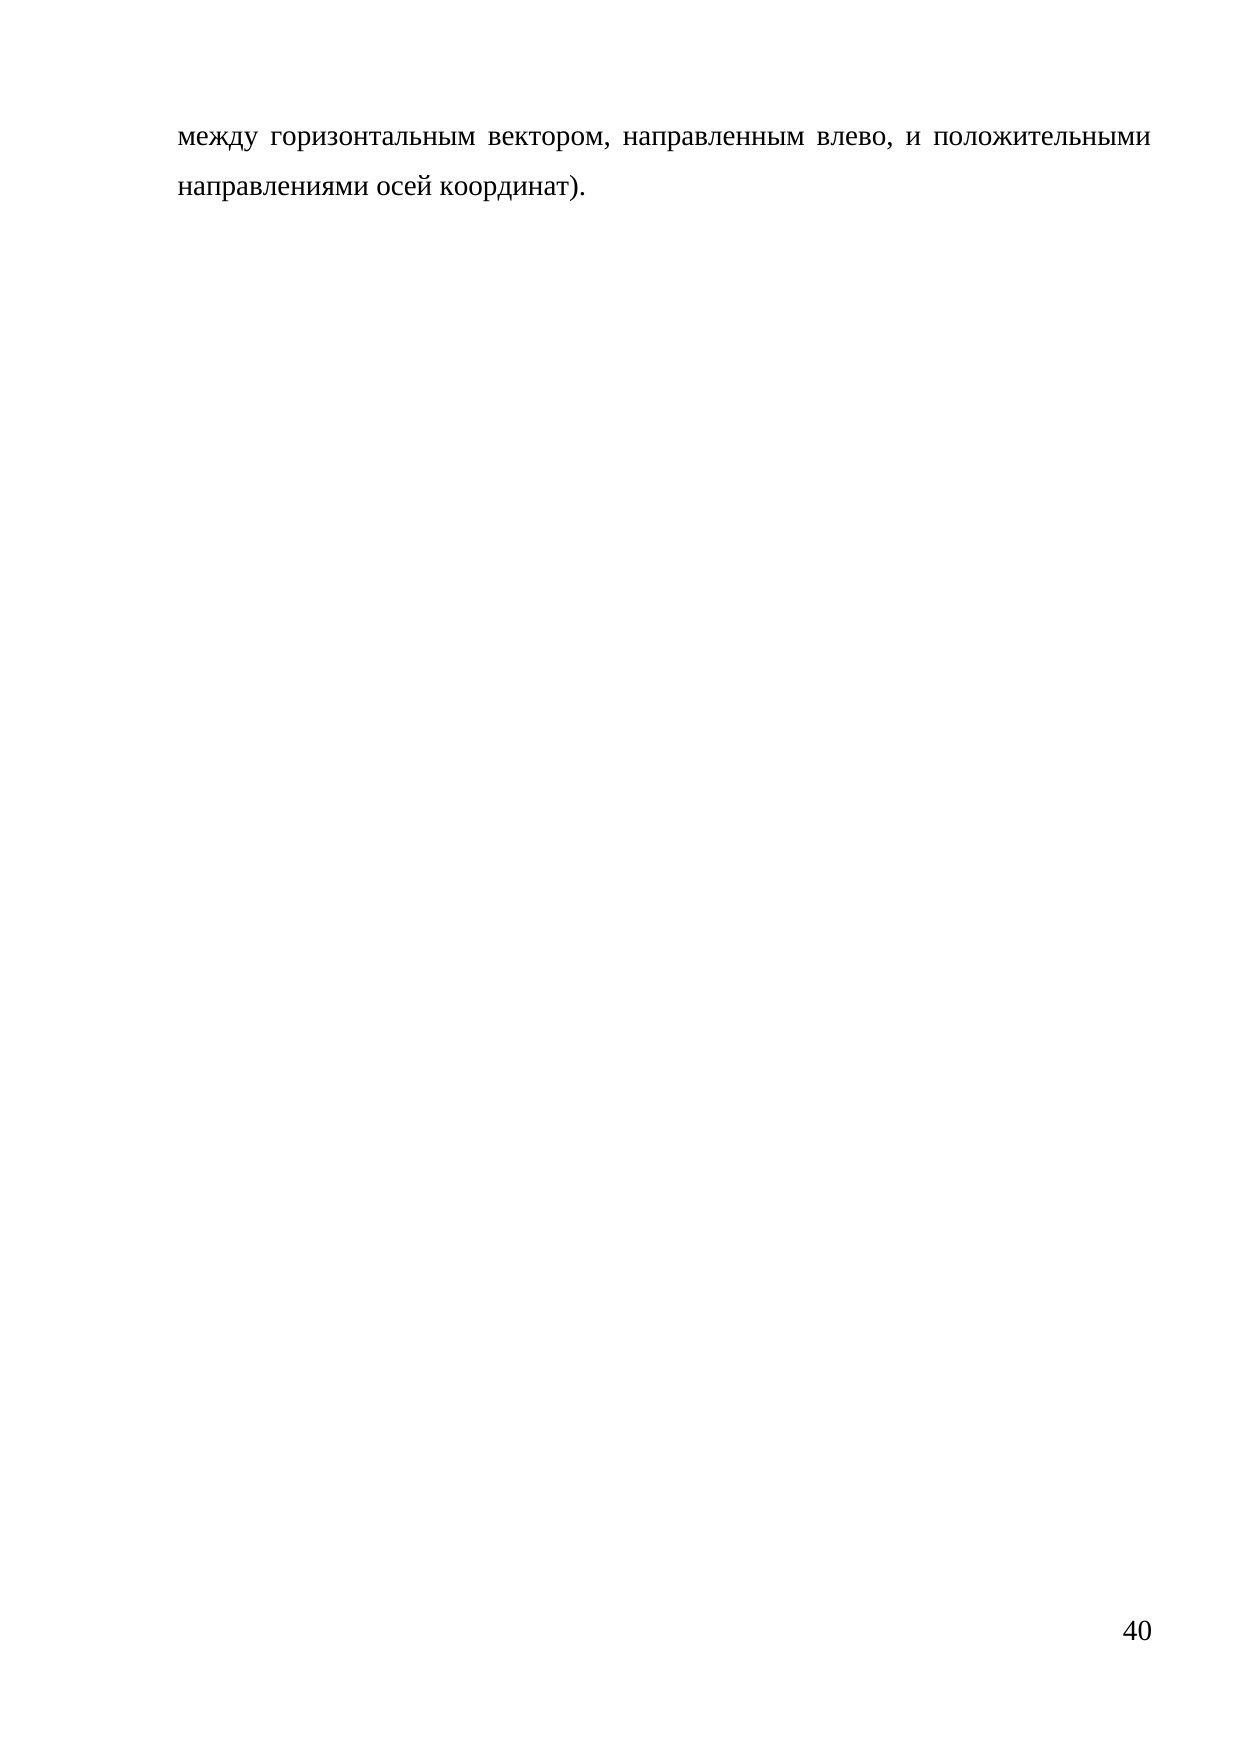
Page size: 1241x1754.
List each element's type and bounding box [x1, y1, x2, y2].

text [177, 118, 1152, 202]
